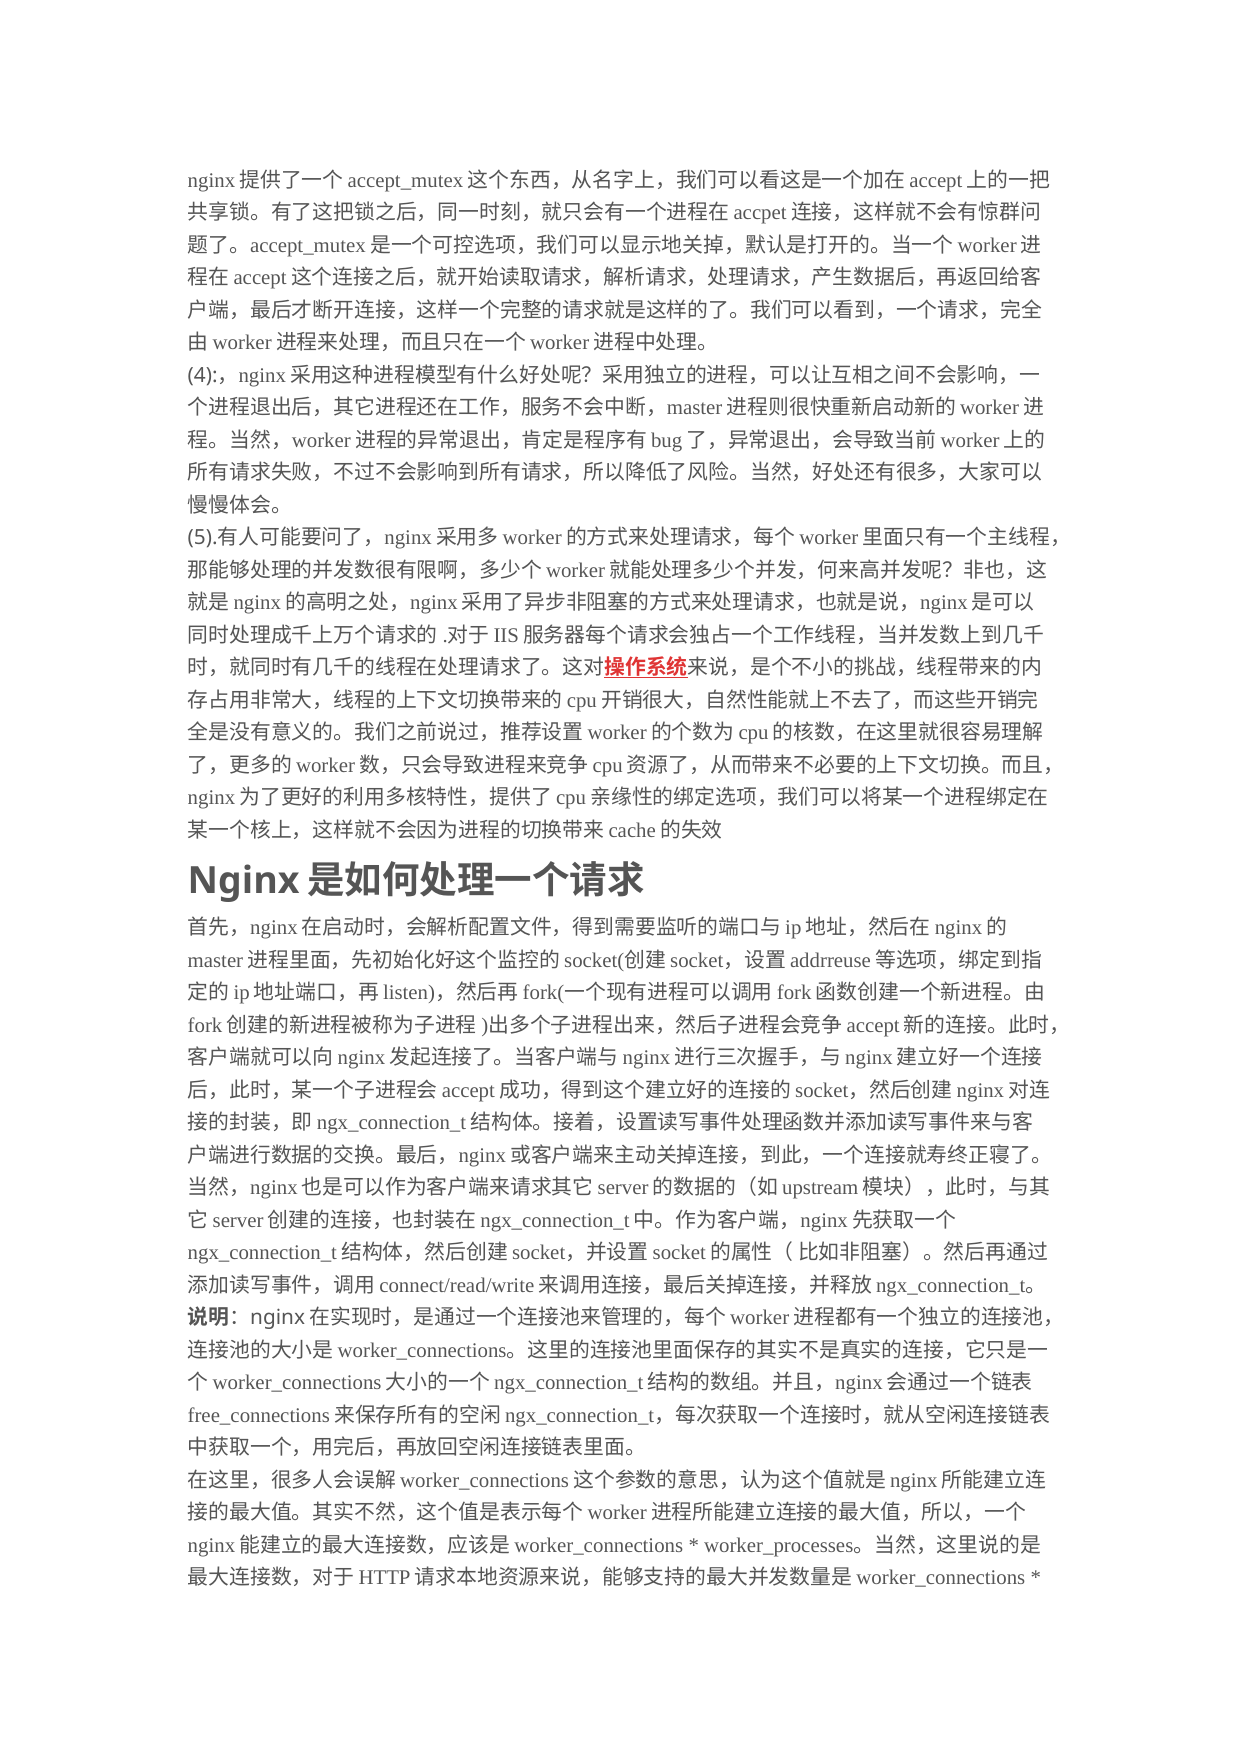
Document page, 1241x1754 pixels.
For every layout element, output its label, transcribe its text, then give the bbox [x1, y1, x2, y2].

text 当然，nginx也是可以作为客户端来请求其它server的数据的（如upstream模块），此时，与其它server创建的连接，也封装在ngx_connection_t中。作为客户端，nginx先获取一个ngx_connection_t结构体，然后创建socket，并设置socket的属性（ 比如非阻塞）。然后再通过添加读写事件，调用connect/read/write来调用连接，最后关掉连接，并释放ngx_connection_t。 [187, 1169, 1053, 1299]
text Nginx是如何处理一个请求 [187, 844, 1053, 909]
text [187, 1462, 1053, 1592]
text (4):，nginx采用这种进程模型有什么好处呢？采用独立的进程，可以让互相之间不会影响，一个进程退出后，其它进程还在工作，服务不会中断，master进程则很快重新启动新的worker进程。当然，worker进程的异常退出，肯定是程序有bug了，异常退出，会导致当前worker上的所有请求失败，不过不会影响到所有请求，所以降低了风险。当然，好处还有很多，大家可以慢慢体会。 [187, 357, 1053, 519]
text (5).有人可能要问了，nginx采用多worker的方式来处理请求，每个worker里面只有一个主线程，那能够处理的并发数很有限啊，多少个worker就能处理多少个并发，何来高并发呢？非也，这就是nginx的高明之处，nginx采用了异步非阻塞的方式来处理请求，也就是说，nginx是可以同时处理成千上万个请求的 .对于IIS服务器每个请求会独占一个工作线程，当并发数上到几千时，就同时有几千的线程在处理请求了。这对操作系统来说，是个不小的挑战，线程带来的内存占用非常大，线程的上下文切换带来的cpu开销很大，自然性能就上不去了，而这些开销完全是没有意义的。我们之前说过，推荐设置worker的个数为cpu的核数，在这里就很容易理解了，更多的worker数，只会导致进程来竞争cpu资源了，从而带来不必要的上下文切换。而且，nginx为了更好的利用多核特性，提供了cpu亲缘性的绑定选项，我们可以将某一个进程绑定在某一个核上，这样就不会因为进程的切换带来cache的失效 [187, 519, 1053, 844]
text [187, 162, 1053, 357]
text 首先，nginx在启动时，会解析配置文件，得到需要监听的端口与ip地址，然后在nginx的master进程里面，先初始化好这个监控的socket(创建socket，设置addrreuse等选项，绑定到指定的ip地址端口，再listen)，然后再fork(一个现有进程可以调用fork函数创建一个新进程。由fork创建的新进程被称为子进程 )出多个子进程出来，然后子进程会竞争accept新的连接。此时，客户端就可以向nginx发起连接了。当客户端与nginx进行三次握手，与nginx建立好一个连接后，此时，某一个子进程会accept成功，得到这个建立好的连接的socket，然后创建nginx对连接的封装，即ngx_connection_t结构体。接着，设置读写事件处理函数并添加读写事件来与客户端进行数据的交换。最后，nginx或客户端来主动关掉连接，到此，一个连接就寿终正寝了。 [187, 909, 1053, 1169]
text 说明：nginx在实现时，是通过一个连接池来管理的，每个worker进程都有一个独立的连接池，连接池的大小是worker_connections。这里的连接池里面保存的其实不是真实的连接，它只是一个worker_connections大小的一个ngx_connection_t结构的数组。并且，nginx会通过一个链表free_connections来保存所有的空闲ngx_connection_t，每次获取一个连接时，就从空闲连接链表中获取一个，用完后，再放回空闲连接链表里面。 [187, 1299, 1053, 1462]
